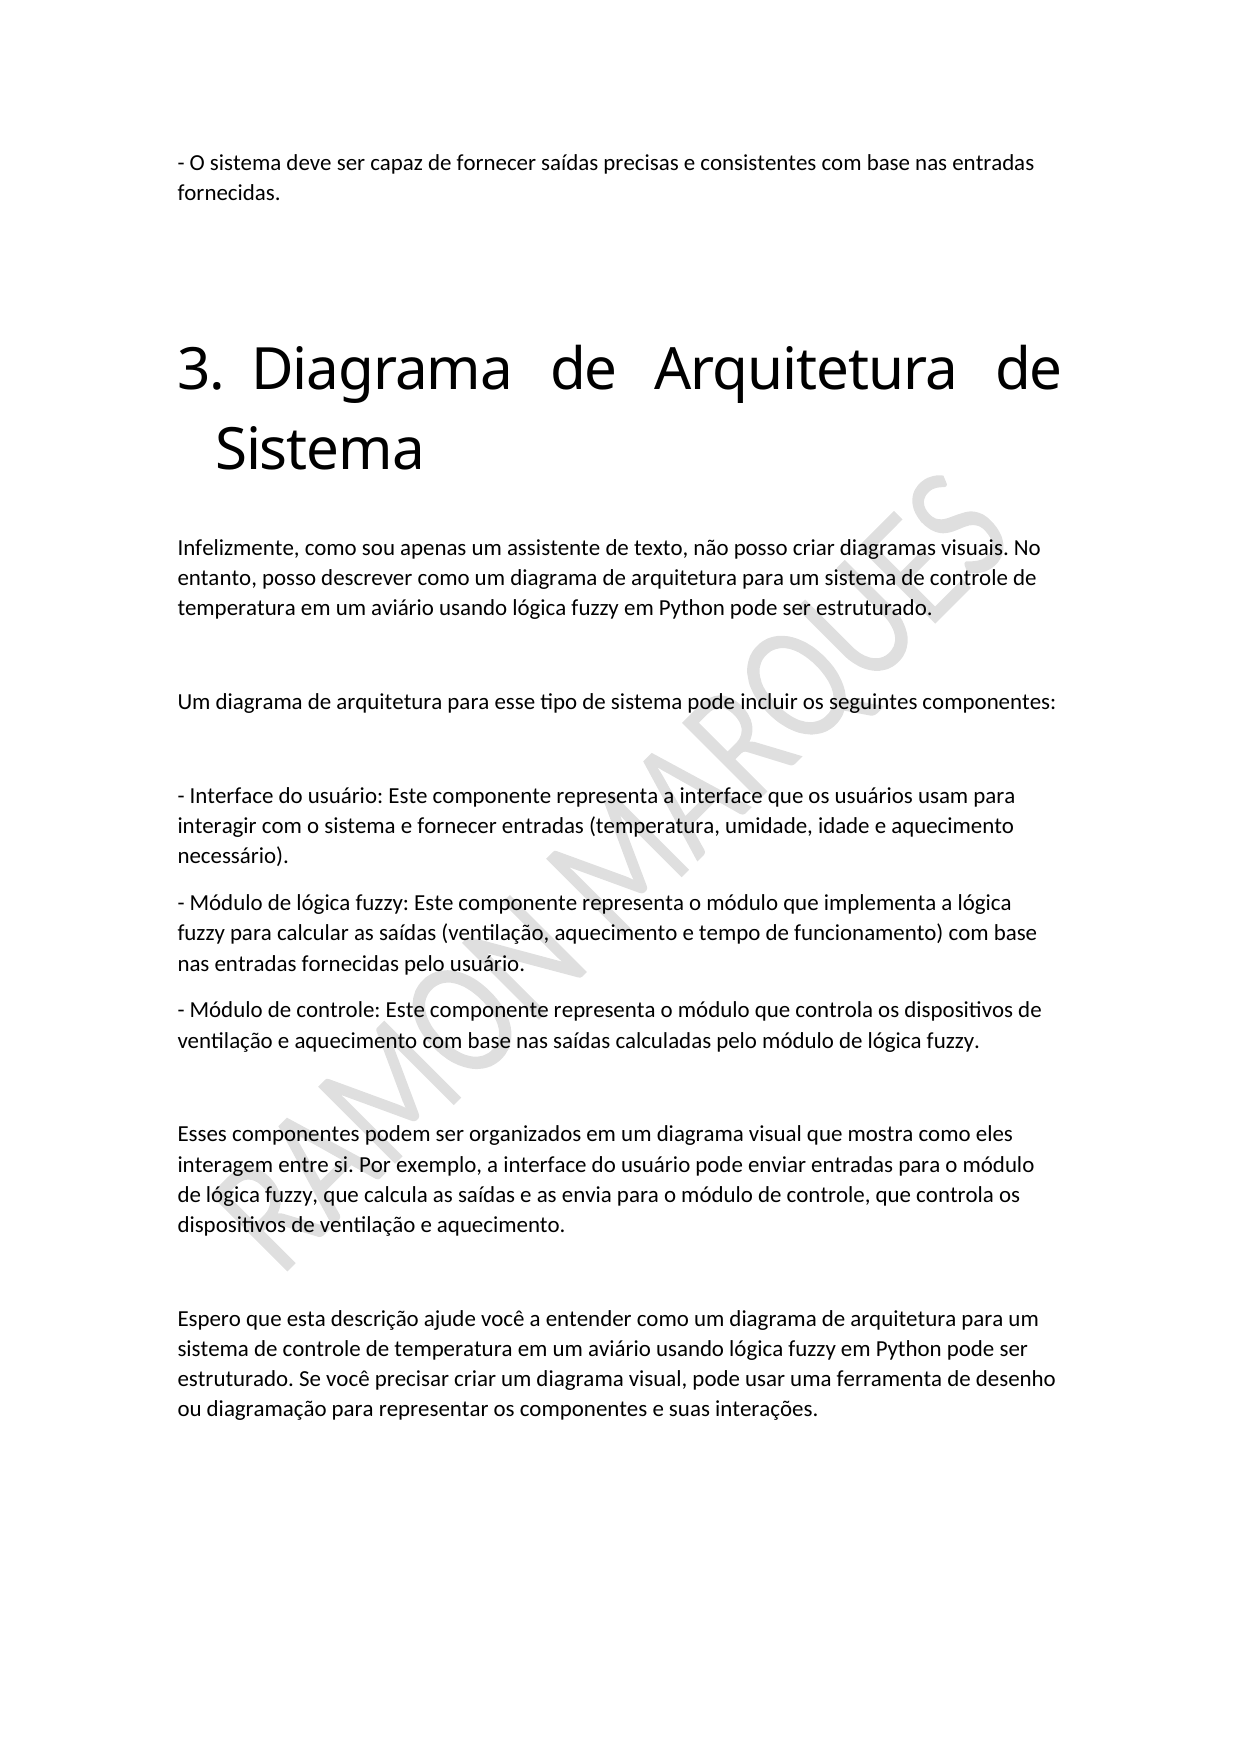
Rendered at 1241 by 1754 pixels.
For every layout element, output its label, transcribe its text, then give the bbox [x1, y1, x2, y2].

text - O sistema deve ser capaz de fornecer saídas precisas e consistentes com base nas entradas fornecidas. [177, 148, 1063, 206]
text Infelizmente, como sou apenas um assistente de texto, não posso criar diagramas visuais. No entanto, posso descrever como um diagrama de arquitetura para um sistema de controle de temperatura em um aviário usando lógica fuzzy em Python pode ser estruturado. [177, 533, 1063, 621]
text - Módulo de lógica fuzzy: Este componente representa o módulo que implementa a lógica fuzzy para calcular as saídas (ventilação, aquecimento e tempo de funcionamento) com base nas entradas fornecidas pelo usuário. [177, 888, 1063, 977]
text Espero que esta descrição ajude você a entender como um diagrama de arquitetura para um sistema de controle de temperatura em um aviário usando lógica fuzzy em Python pode ser estruturado. Se você precisar criar um diagrama visual, pode usar uma ferramenta de desenho ou diagramação para representar os componentes e suas interações. [177, 1304, 1063, 1422]
text Esses componentes podem ser organizados em um diagrama visual que mostra como eles interagem entre si. Por exemplo, a interface do usuário pode enviar entradas para o módulo de lógica fuzzy, que calcula as saídas e as envia para o módulo de controle, que controla os dispositivos de ventilação e aquecimento. [177, 1119, 1063, 1238]
text Um diagrama de arquitetura para esse tipo de sistema pode incluir os seguintes componentes: [177, 687, 1063, 715]
text - Interface do usuário: Este componente representa a interface que os usuários usam para interagir com o sistema e fornecer entradas (temperatura, umidade, idade e aquecimento necessário). [177, 781, 1063, 869]
title Diagrama de Arquitetura de Sistema [177, 327, 1063, 486]
text - Módulo de controle: Este componente representa o módulo que controla os dispositivos de ventilação e aquecimento com base nas saídas calculadas pelo módulo de lógica fuzzy. [177, 996, 1063, 1054]
